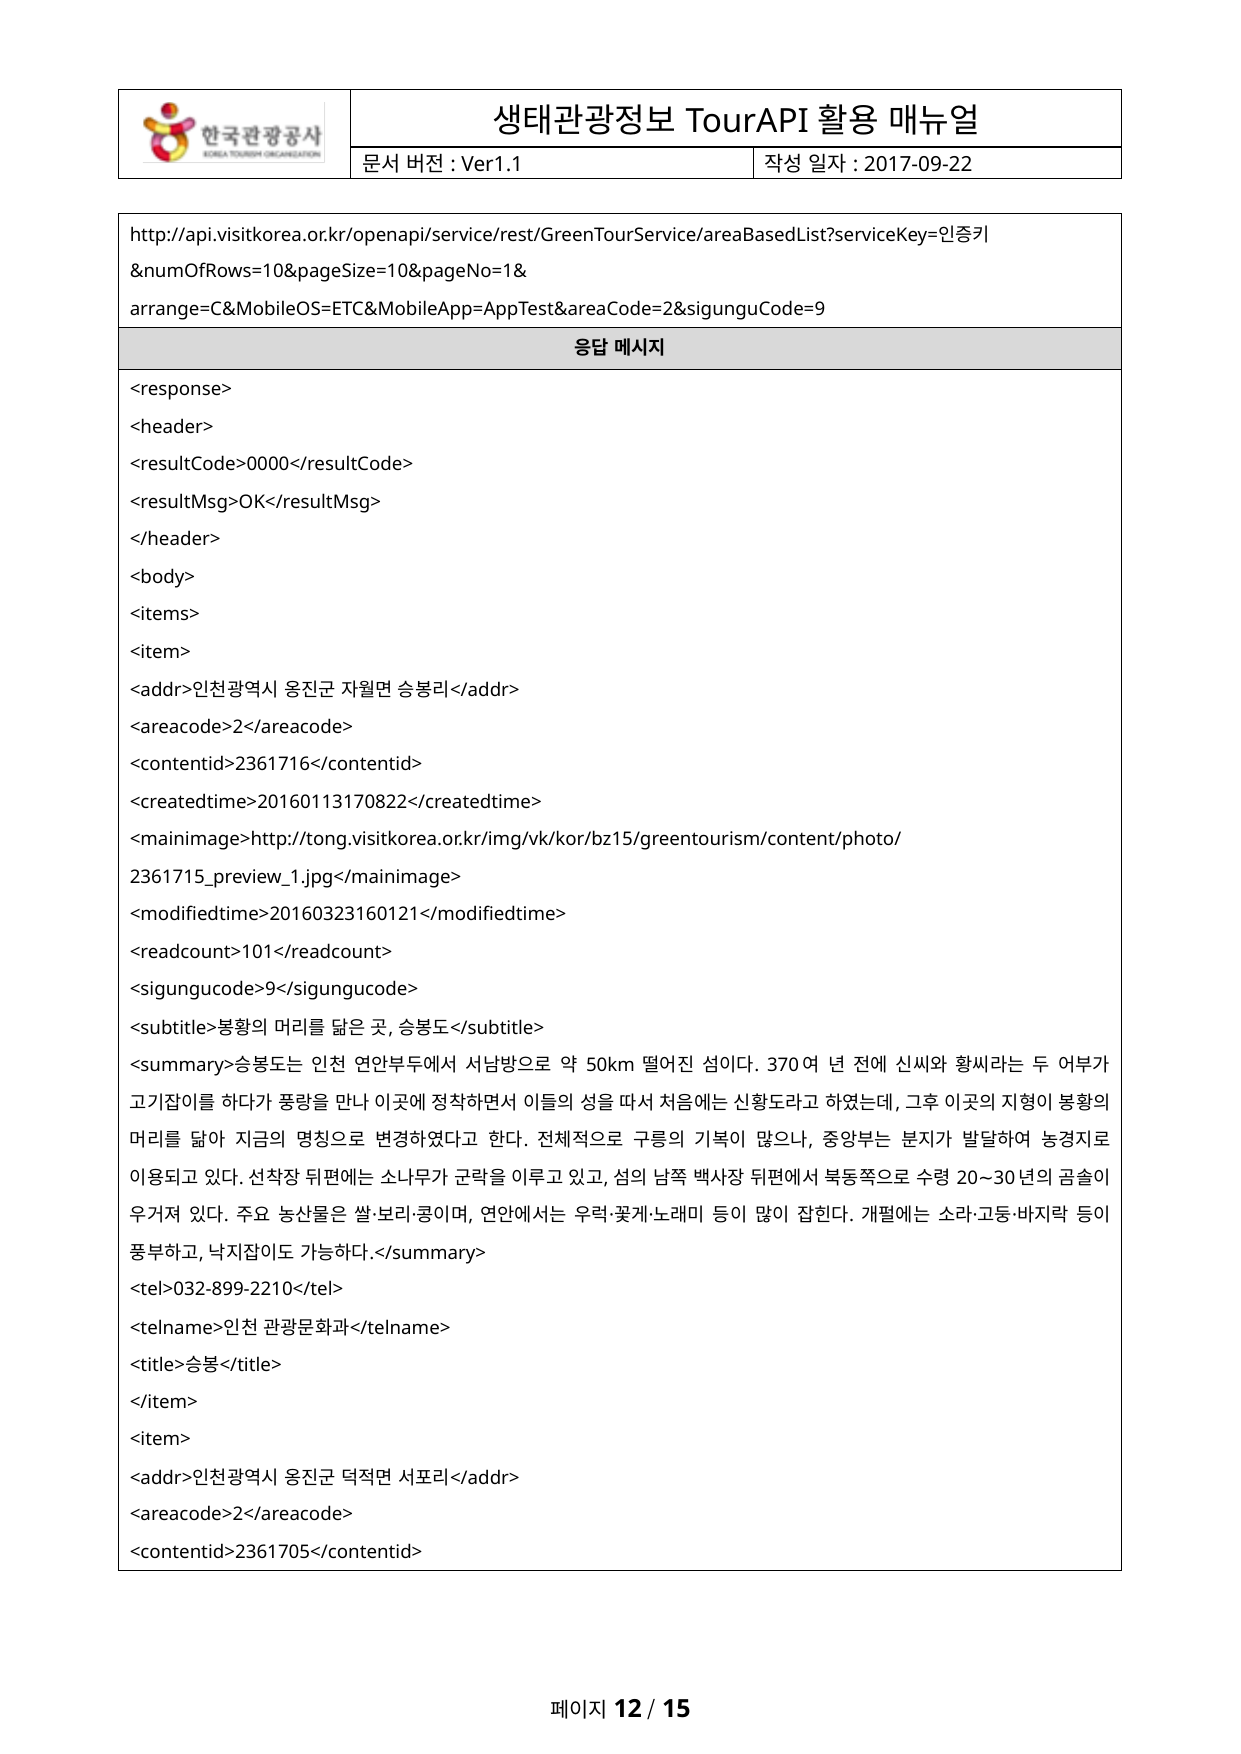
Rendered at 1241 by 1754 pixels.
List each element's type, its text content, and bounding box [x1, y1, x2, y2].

table_cell 응답 메시지 [119, 328, 1121, 369]
picture [142, 102, 327, 165]
table_cell http://api.visitkorea.or.kr/openapi/service/rest/GreenTourService/areaBasedList?serviceKey=인증키&numOfRows=10&pageSize=10&pageNo=1& arrange=C&MobileOS=ETC&MobileApp=AppTest&areaCode=2&sigunguCode=9 [119, 214, 1121, 327]
